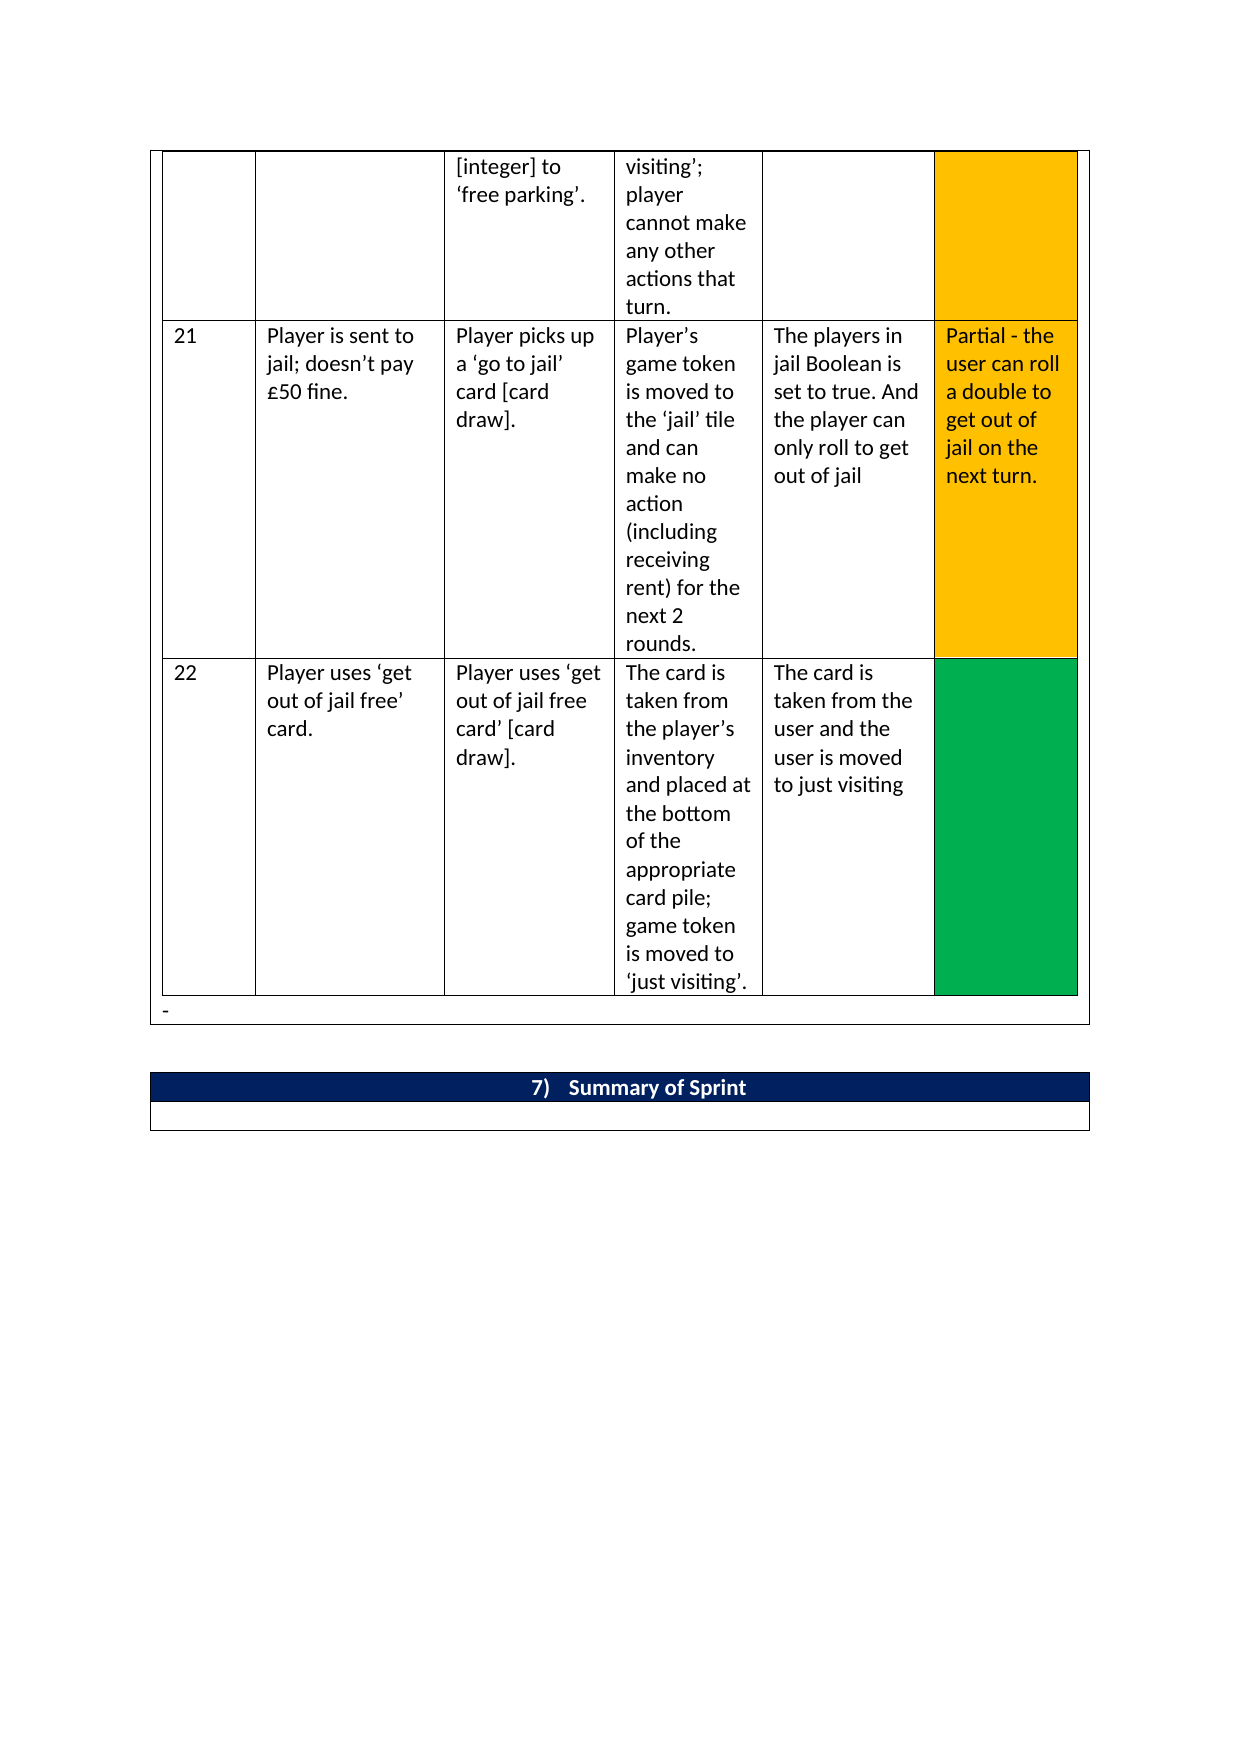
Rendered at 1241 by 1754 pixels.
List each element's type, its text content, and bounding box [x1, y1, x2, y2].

table_cell [151, 1102, 1089, 1130]
table_cell System Level Testing: - [151, 151, 1089, 1024]
table_header Summary of Sprint [151, 1073, 1089, 1101]
